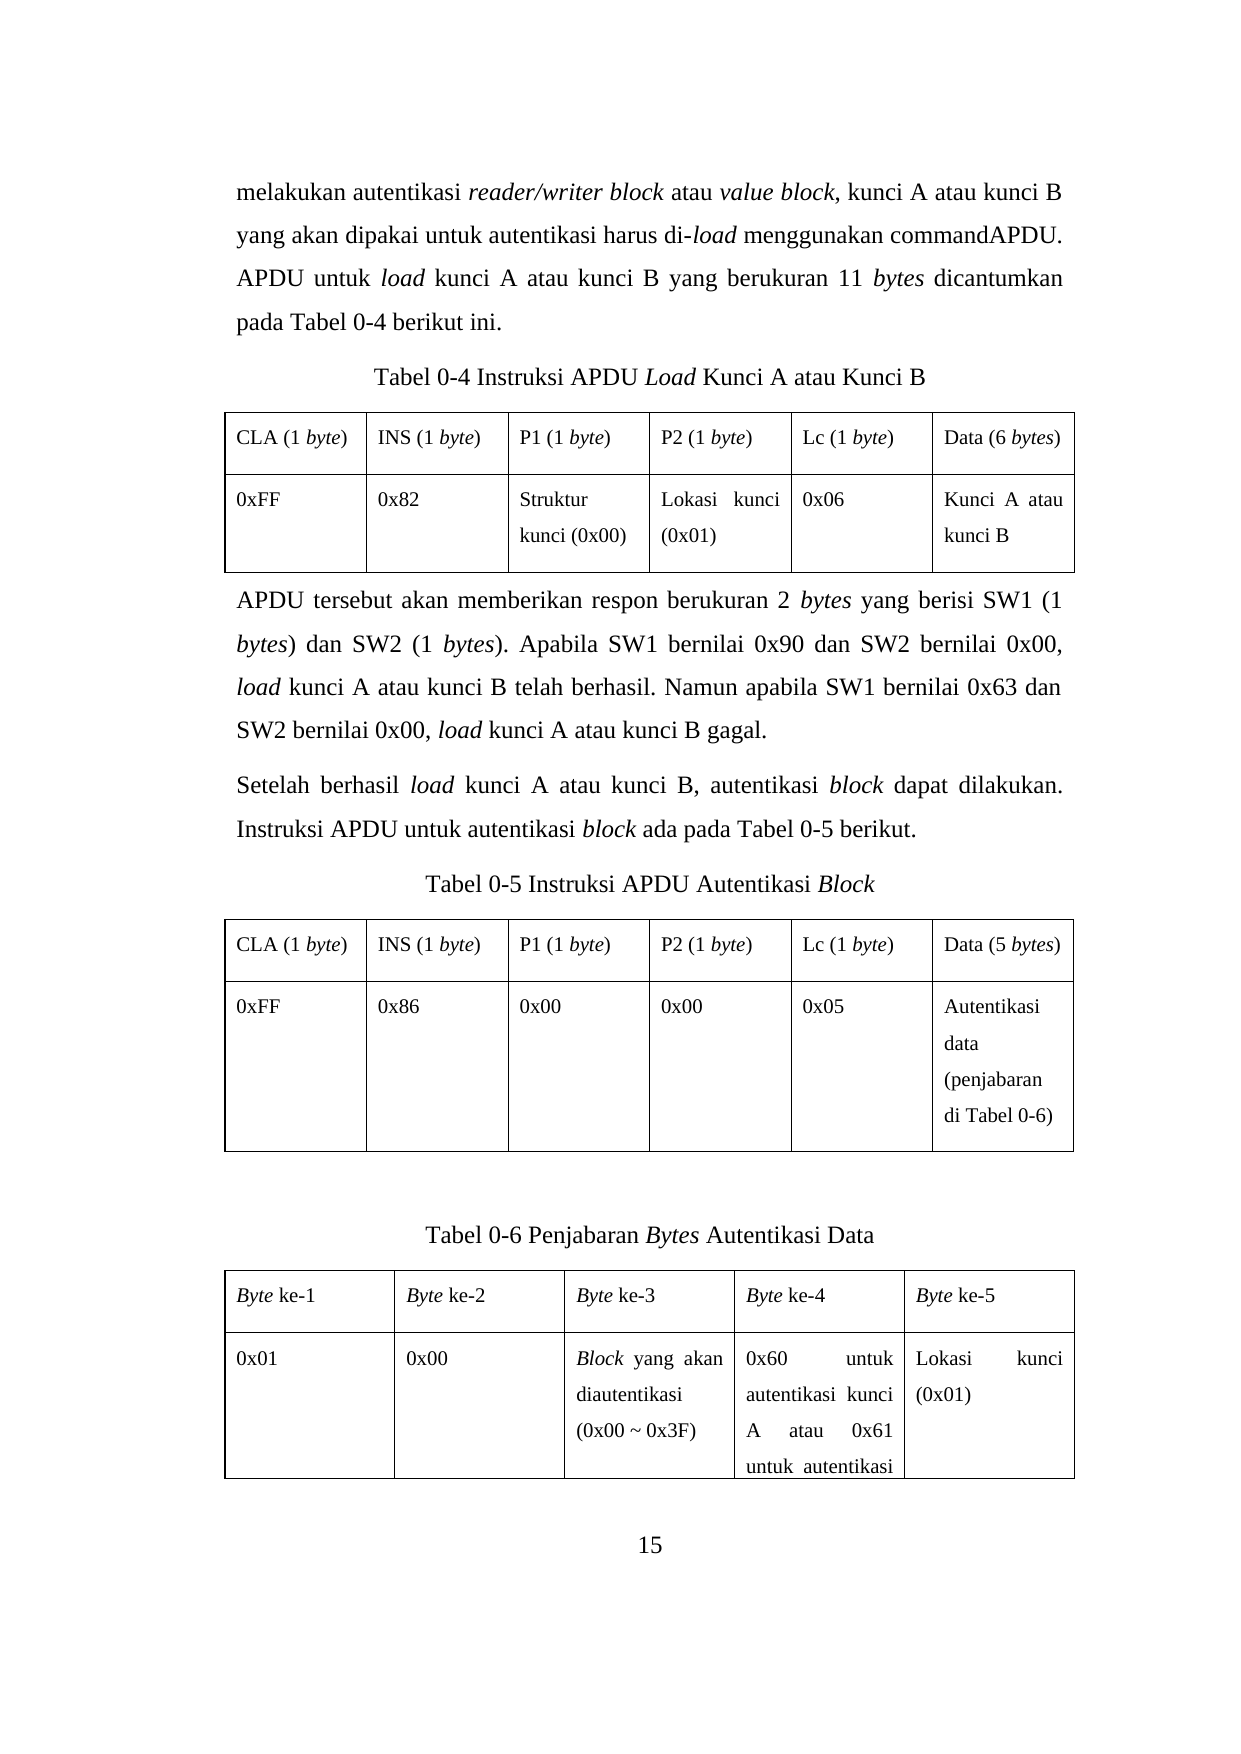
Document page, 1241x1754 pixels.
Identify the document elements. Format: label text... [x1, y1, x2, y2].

table_header CLA (1 byte) [226, 413, 366, 474]
table_cell 0x00 [650, 982, 791, 1151]
table_header Data (5 bytes) [933, 920, 1073, 981]
table_header Data (6 bytes) [933, 413, 1074, 474]
table_header INS (1 byte) [367, 413, 508, 474]
text Setelah berhasil load kunci A atau kunci B, autentikasi block dapat dilakukan. Instruksi APDU untuk autentikasi block ada pada Tabel 0-5 berikut. [236, 771, 1063, 842]
table_header Byte ke-1 [226, 1271, 394, 1332]
table_cell Kunci A atau kunci B [933, 475, 1074, 572]
table_header Byte ke-4 [735, 1271, 904, 1332]
table_header Byte ke-5 [905, 1271, 1074, 1332]
table_cell 0x06 [792, 475, 932, 572]
table_header P1 (1 byte) [509, 920, 649, 981]
table_cell 0xFF [226, 475, 366, 572]
table_cell 0xFF [226, 982, 366, 1151]
table_header Byte ke-2 [395, 1271, 564, 1332]
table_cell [565, 1333, 734, 1478]
table_header Lc (1 byte) [792, 413, 932, 474]
table_header CLA (1 byte) [226, 920, 366, 981]
table_header P1 (1 byte) [509, 413, 649, 474]
table_cell Lokasi kunci (0x01) [650, 475, 791, 572]
table_cell Autentikasi data (penjabaran di Tabel 0-6) [933, 982, 1073, 1151]
table_header P2 (1 byte) [650, 920, 791, 981]
table_header INS (1 byte) [367, 920, 508, 981]
text Tabel 0-5 Instruksi APDU Autentikasi Block [236, 869, 1063, 898]
table_cell Lokasi kunci (0x01) [905, 1333, 1074, 1478]
table_cell 0x86 [367, 982, 508, 1151]
text Tabel 0-6 Penjabaran Bytes Autentikasi Data [236, 1220, 1063, 1249]
text Tabel 0-4 Instruksi APDU Load Kunci A atau Kunci B [236, 362, 1063, 391]
table_header Lc (1 byte) [792, 920, 932, 981]
table_cell 0x82 [367, 475, 508, 572]
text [236, 177, 1063, 335]
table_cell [735, 1333, 904, 1478]
table_cell 0x05 [792, 982, 932, 1151]
text APDU tersebut akan memberikan respon berukuran 2 bytes yang berisi SW1 (1 bytes) dan SW2 (1 bytes). Apabila SW1 bernilai 0x90 dan SW2 bernilai 0x00, load kunci A atau kunci B telah berhasil. Namun apabila SW1 bernilai 0x63 dan SW2 bernilai 0x00, load kunci A atau kunci B gagal. [236, 586, 1063, 744]
table_cell 0x00 [509, 982, 649, 1151]
table_cell 0x00 [395, 1333, 564, 1478]
table_cell Struktur kunci (0x00) [509, 475, 649, 572]
table_cell 0x01 [226, 1333, 394, 1478]
table_header Byte ke-3 [565, 1271, 734, 1332]
table_header P2 (1 byte) [650, 413, 791, 474]
